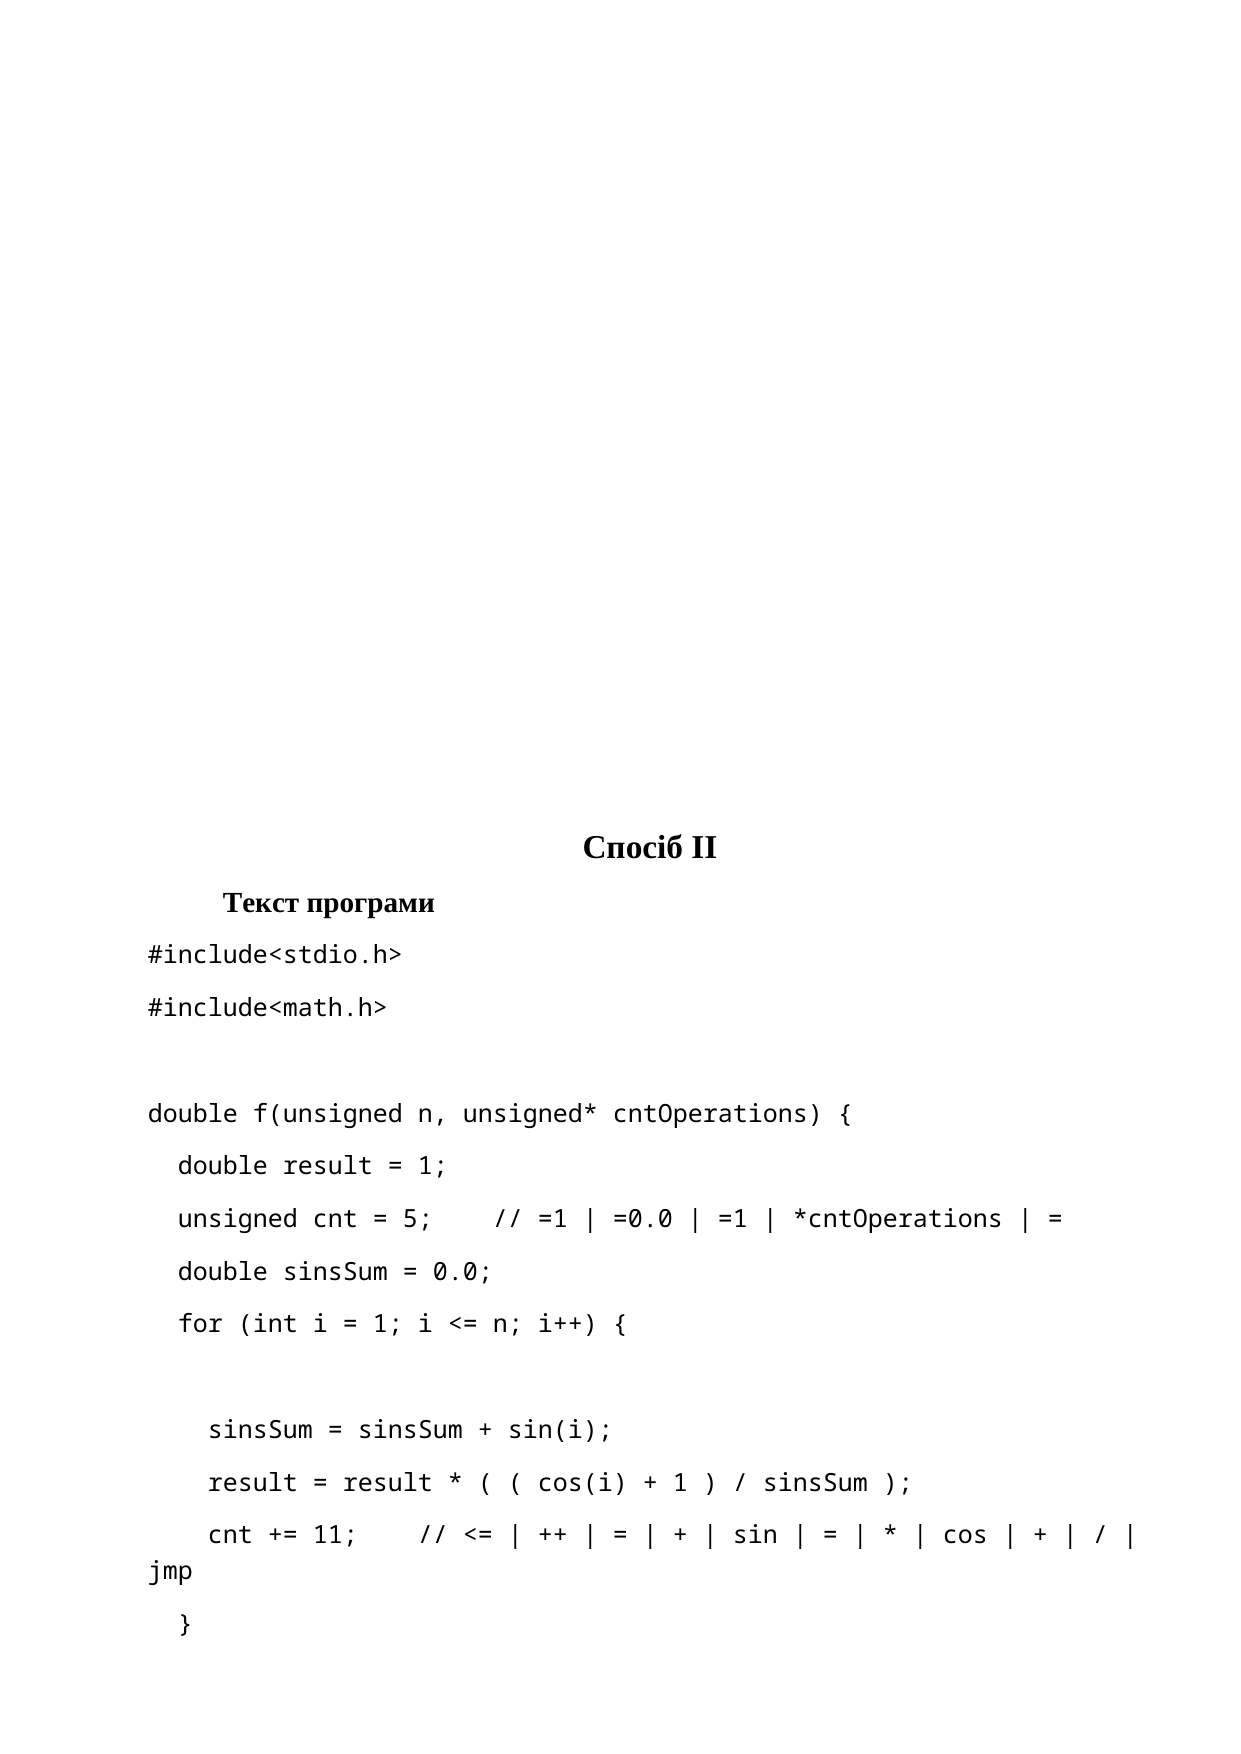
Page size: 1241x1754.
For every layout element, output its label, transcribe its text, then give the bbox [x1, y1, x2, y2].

text #include<math.h> [148, 990, 1152, 1024]
text double sinsSum = 0.0; [148, 1253, 1152, 1287]
text #include<stdio.h> [148, 937, 1152, 971]
text Текст програми [148, 885, 1152, 918]
text Спосіб II [148, 828, 1152, 866]
text } [148, 1606, 1152, 1640]
text cnt += 11; // <= | ++ | = | + | sin | = | * | cos | + | / | jmp [148, 1517, 1152, 1587]
text double result = 1; [148, 1148, 1152, 1182]
text unsigned cnt = 5; // =1 | =0.0 | =1 | *cntOperations | = [148, 1201, 1152, 1235]
text double f(unsigned n, unsigned* cntOperations) { [148, 1095, 1152, 1129]
text sinsSum = sinsSum + sin(i); [148, 1411, 1152, 1446]
text for (int i = 1; i <= n; i++) { [148, 1306, 1152, 1340]
text result = result * ( ( cos(i) + 1 ) / sinsSum ); [148, 1464, 1152, 1498]
